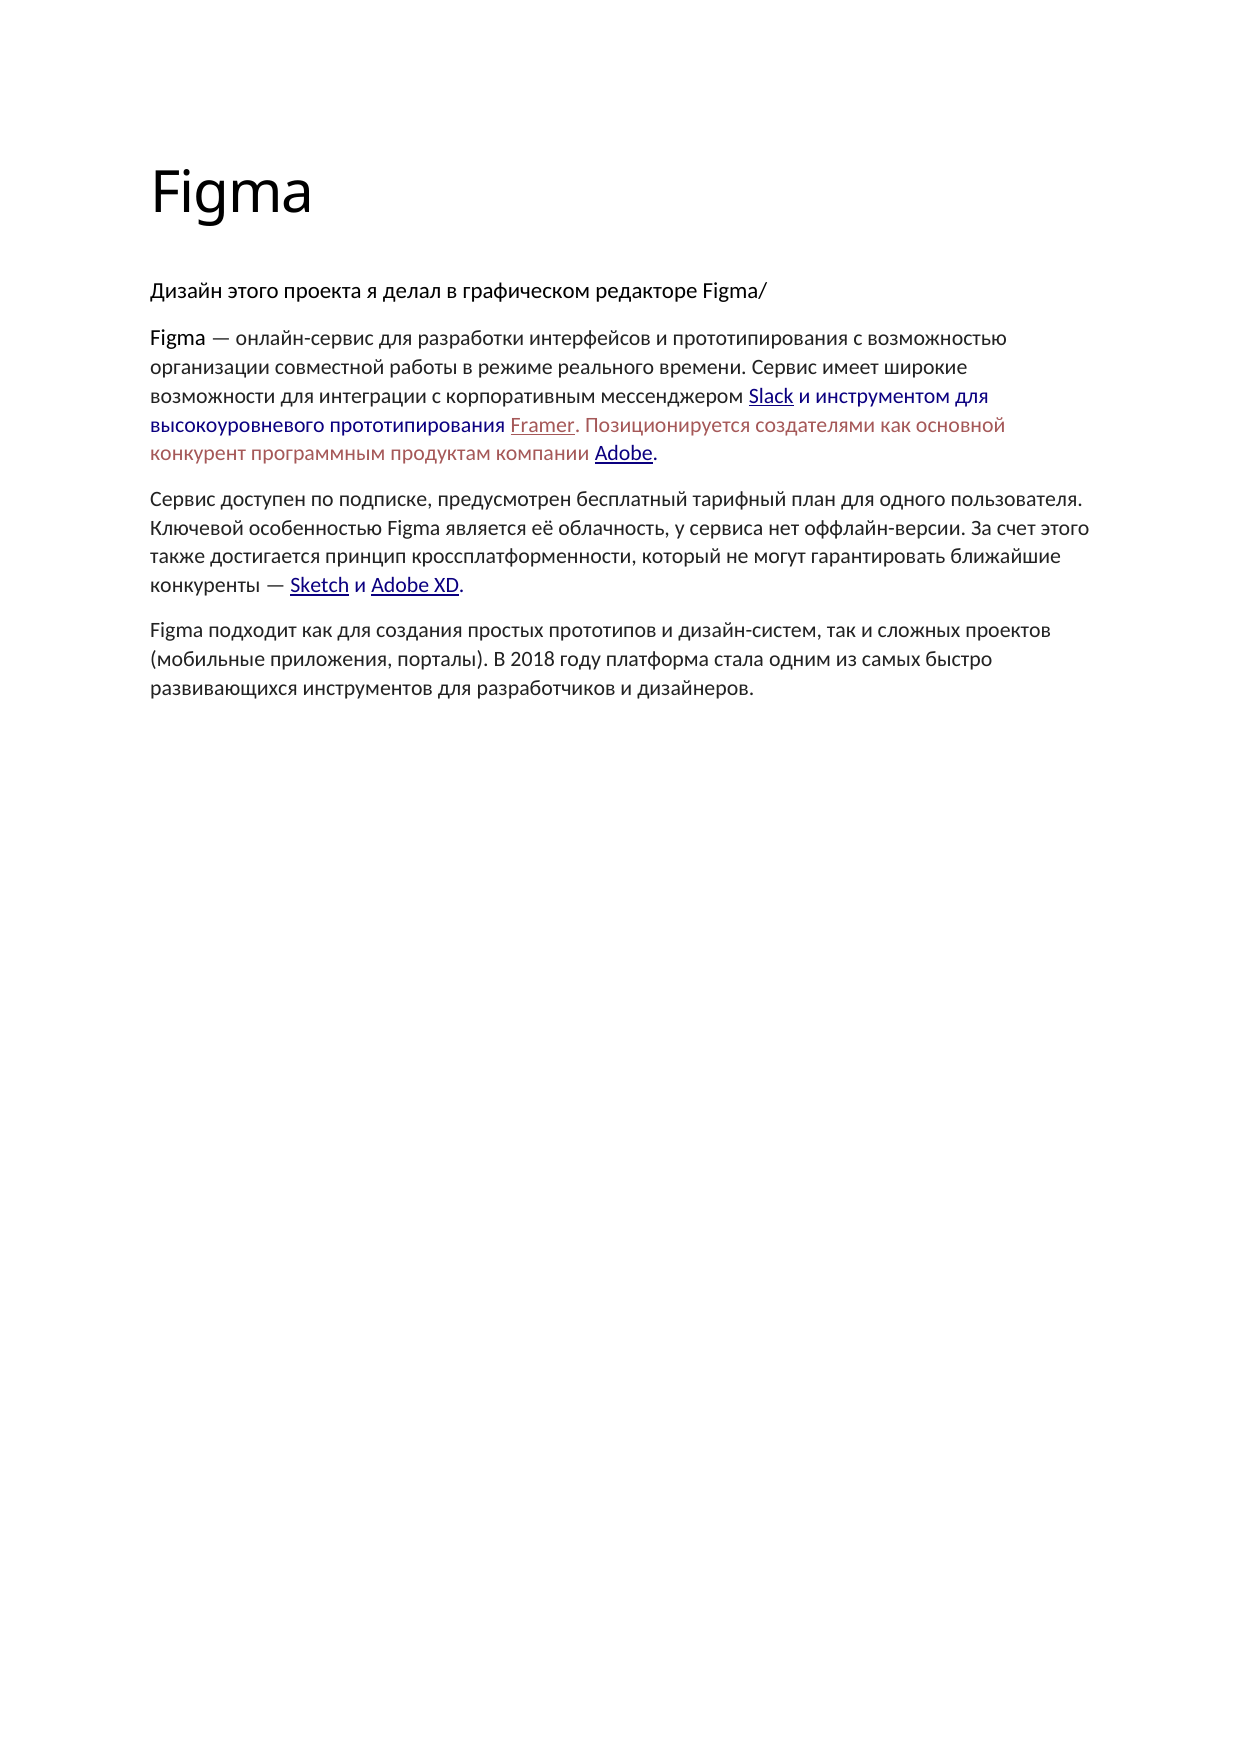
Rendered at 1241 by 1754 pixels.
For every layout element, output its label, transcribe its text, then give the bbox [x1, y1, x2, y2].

text Figma — онлайн-сервис для разработки интерфейсов и прототипирования с возможностью организации совместной работы в режиме реального времени. Сервис имеет широкие возможности для интеграции с корпоративным мессенджером Slack и инструментом для высокоуровневого прототипирования Framer. Позиционируется создателями как основной конкурент программным продуктам компании Adobe. [150, 323, 1090, 466]
text Figma подходит как для создания простых прототипов и дизайн-систем, так и сложных проектов (мобильные приложения, порталы). В 2018 году платформа стала одним из самых быстро развивающихся инструментов для разработчиков и дизайнеров. [150, 617, 1090, 701]
text Дизайн этого проекта я делал в графическом редакторе Figma/ [150, 276, 1090, 304]
text Сервис доступен по подписке, предусмотрен бесплатный тарифный план для одного пользователя. Ключевой особенностью Figma является её облачность, у сервиса нет оффлайн-версии. За счет этого также достигается принцип кроссплатформенности, который не могут гарантировать ближайшие конкуренты — Sketch и Adobe XD. [150, 485, 1090, 598]
title Figma [150, 150, 1090, 229]
